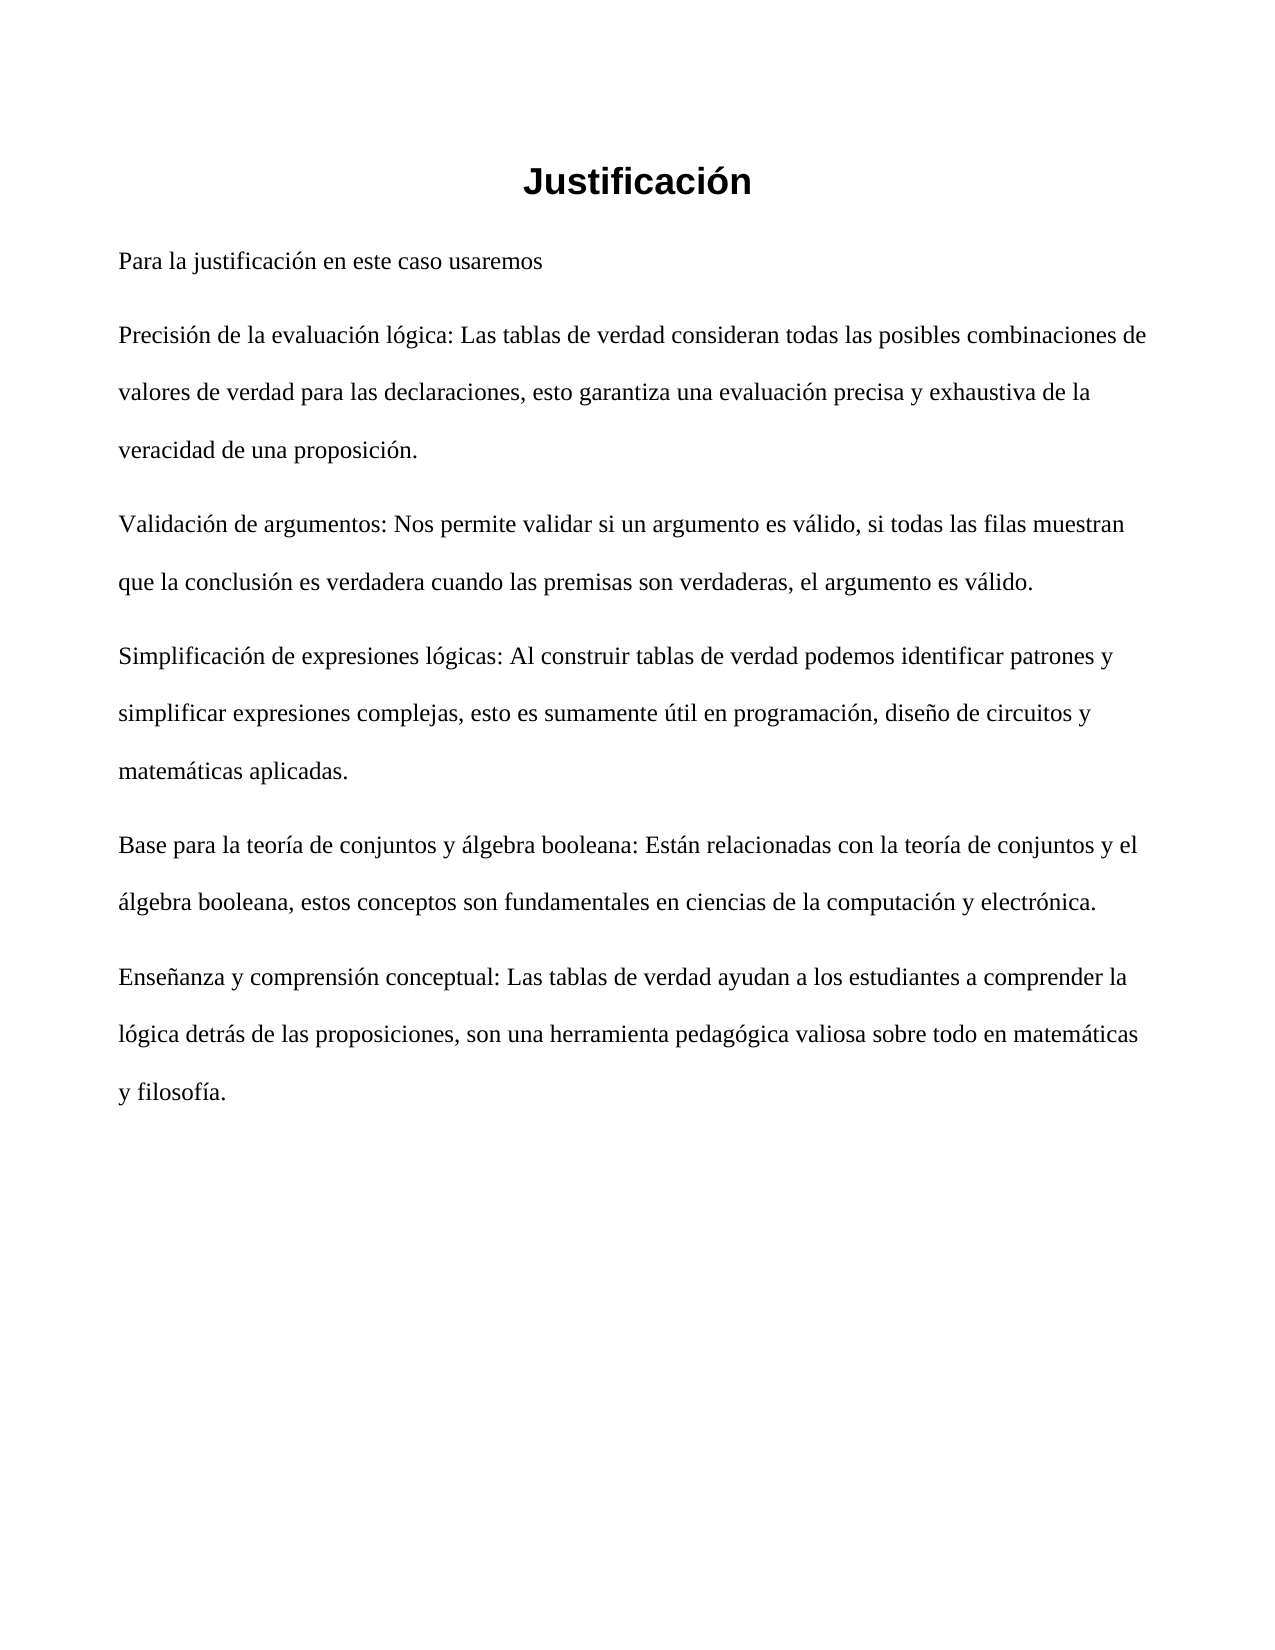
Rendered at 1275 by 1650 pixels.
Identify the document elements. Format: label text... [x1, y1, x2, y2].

text Justificación [118, 159, 1157, 203]
text Precisión de la evaluación lógica: Las tablas de verdad consideran todas las posibles combinaciones de valores de verdad para las declaraciones, esto garantiza una evaluación precisa y exhaustiva de la veracidad de una proposición. [118, 320, 1157, 464]
text Simplificación de expresiones lógicas: Al construir tablas de verdad podemos identificar patrones y simplificar expresiones complejas, esto es sumamente útil en programación, diseño de circuitos y matemáticas aplicadas. [118, 641, 1157, 784]
text Para la justificación en este caso usaremos [118, 246, 1157, 274]
text Enseñanza y comprensión conceptual: Las tablas de verdad ayudan a los estudiantes a comprender la lógica detrás de las proposiciones, son una herramienta pedagógica valiosa sobre todo en matemáticas y filosofía. [118, 962, 1157, 1105]
text Validación de argumentos: Nos permite validar si un argumento es válido, si todas las filas muestran que la conclusión es verdadera cuando las premisas son verdaderas, el argumento es válido. [118, 509, 1157, 595]
text Base para la teoría de conjuntos y álgebra booleana: Están relacionadas con la teoría de conjuntos y el álgebra booleana, estos conceptos son fundamentales en ciencias de la computación y electrónica. [118, 830, 1157, 916]
